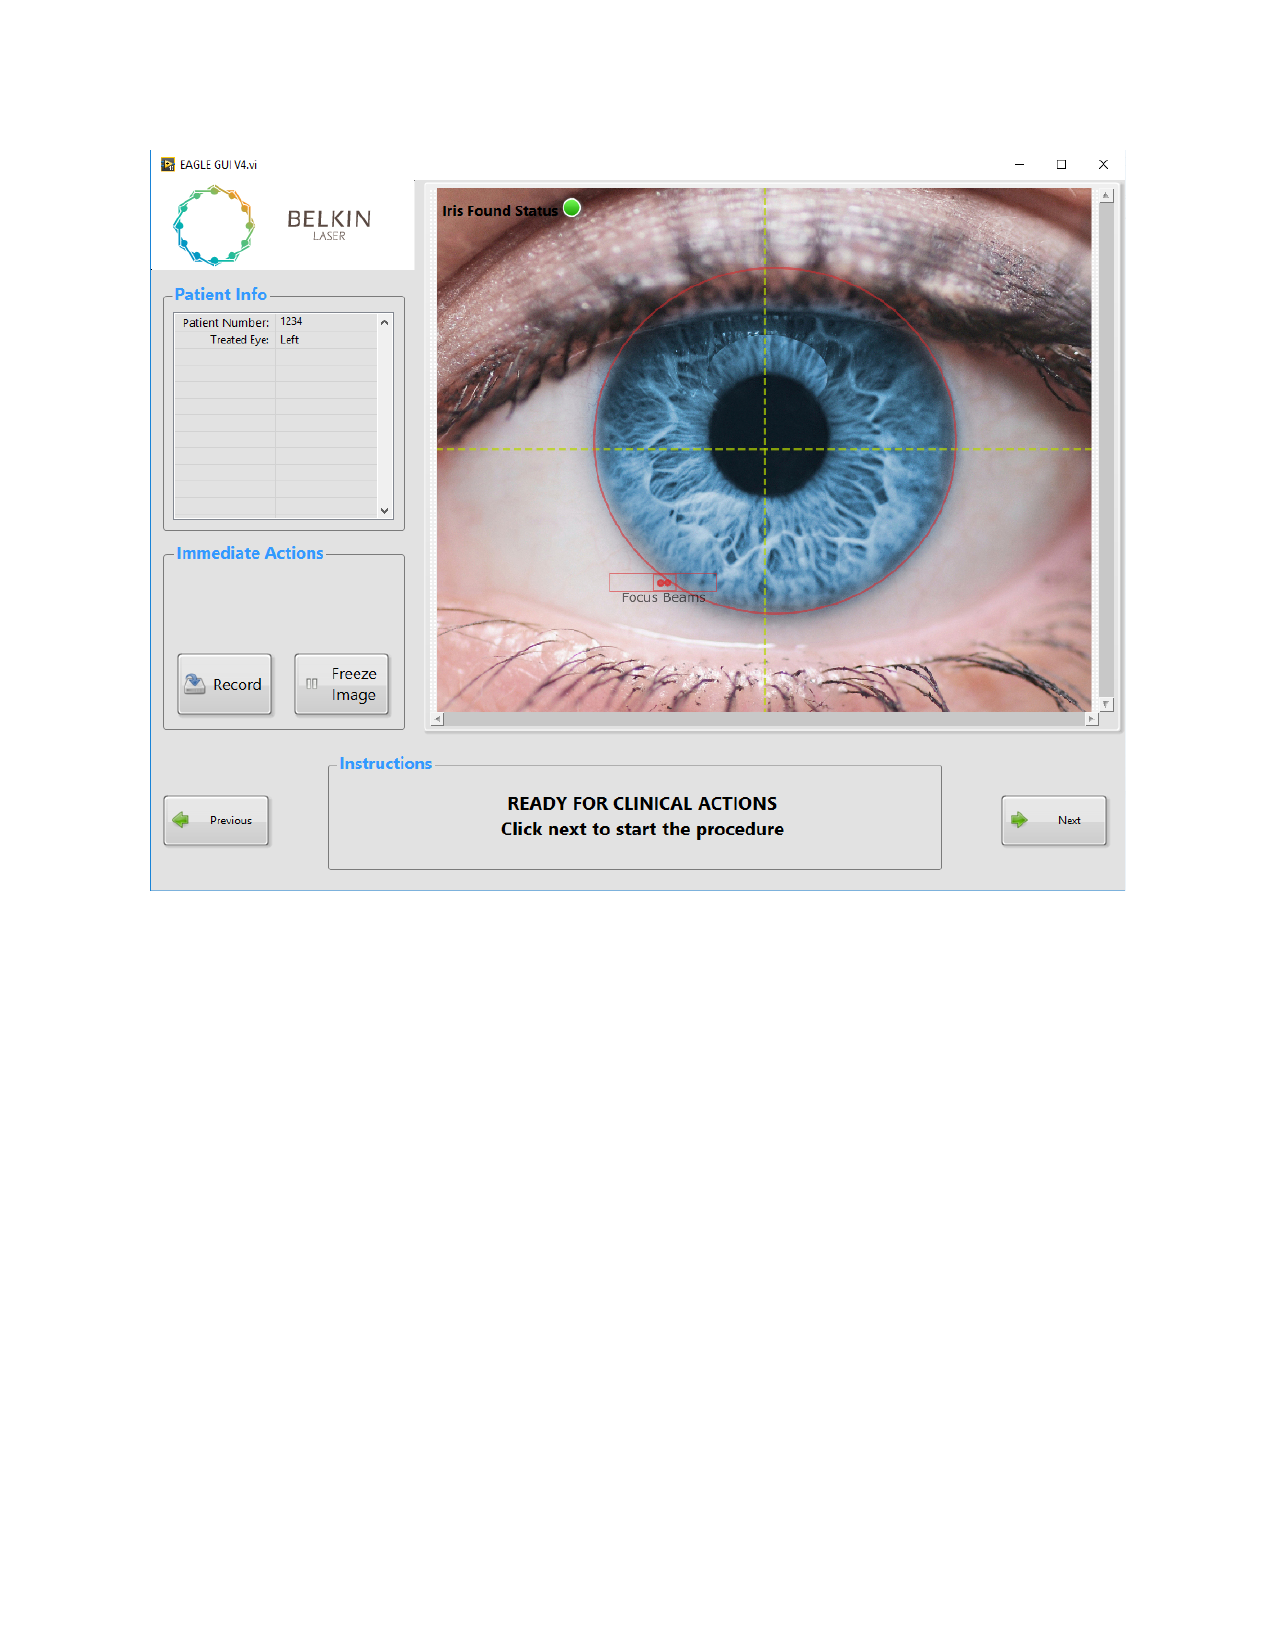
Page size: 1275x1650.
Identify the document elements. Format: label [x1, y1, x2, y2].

picture [150, 150, 1125, 891]
